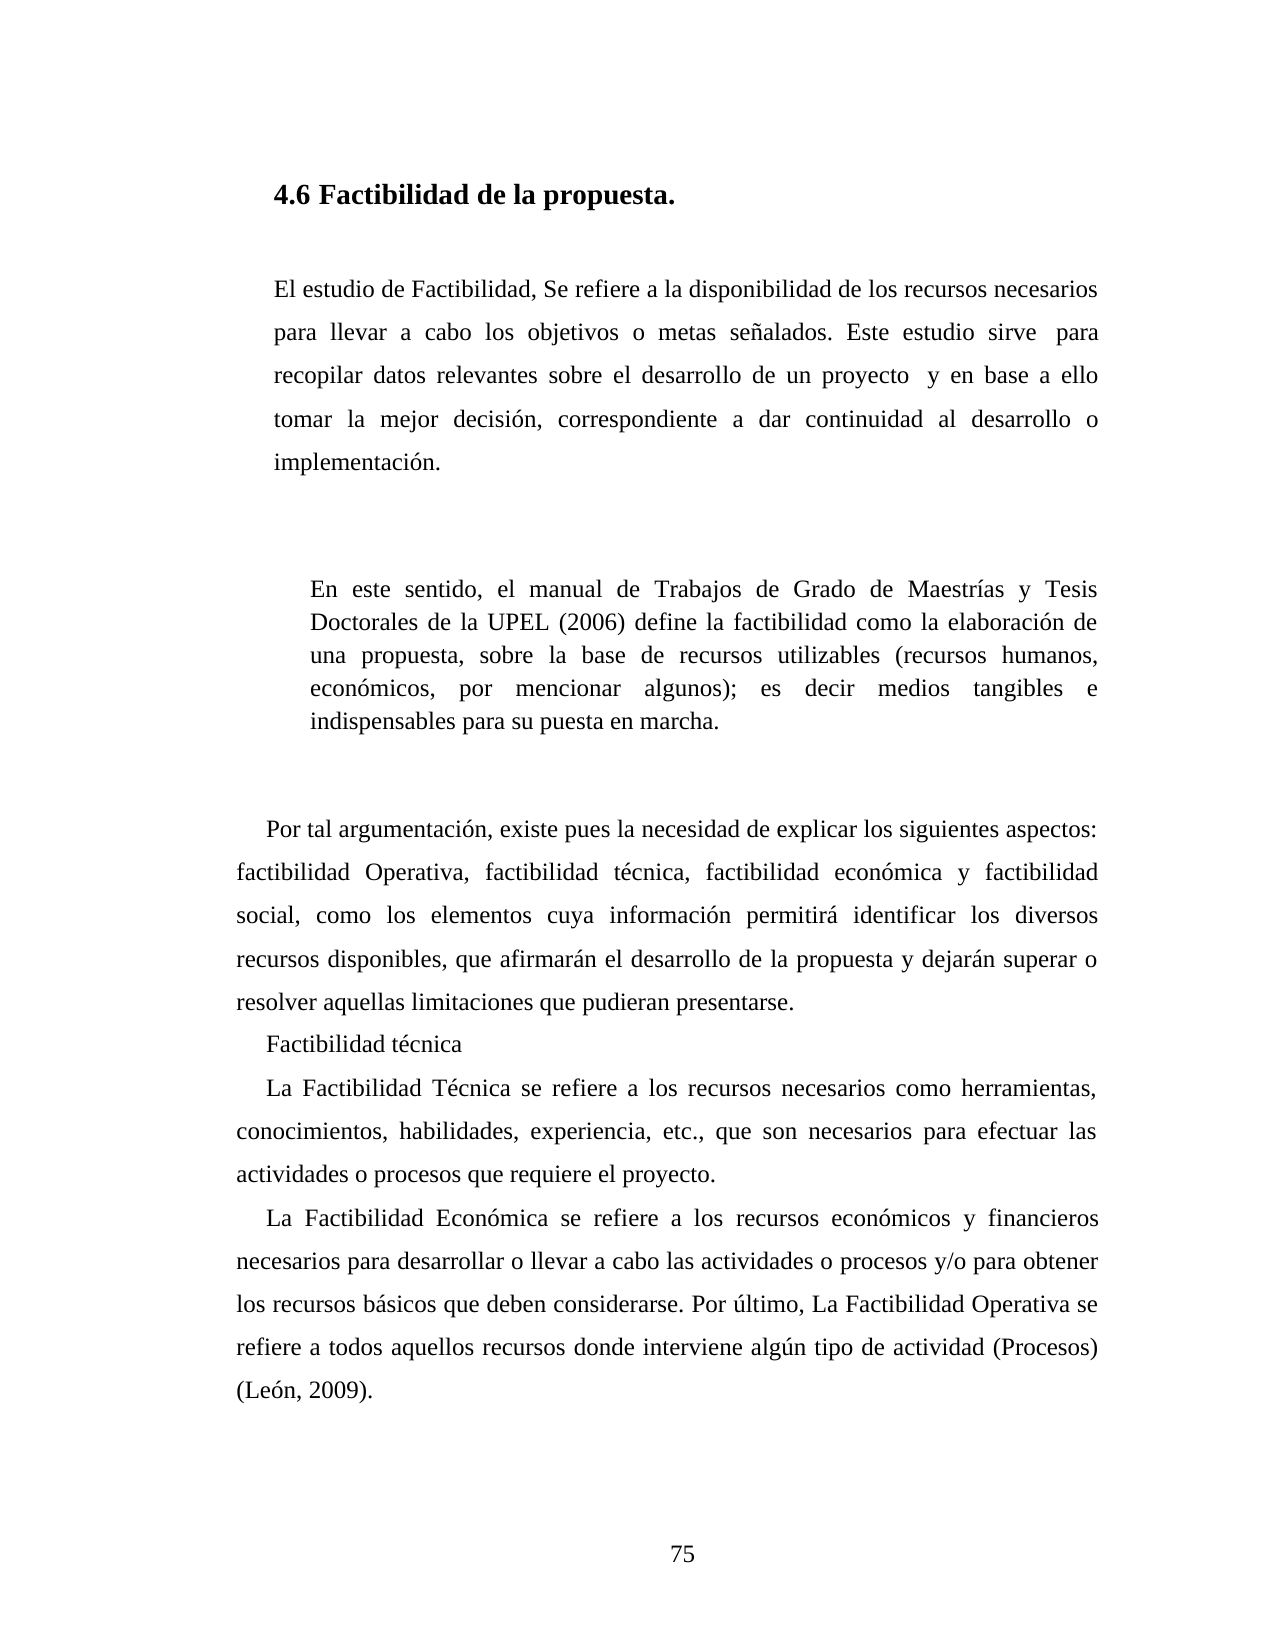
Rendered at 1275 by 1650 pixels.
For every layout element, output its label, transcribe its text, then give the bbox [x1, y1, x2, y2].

subtitle Factibilidad de la propuesta. [274, 177, 1256, 210]
text Factibilidad técnica [266, 1030, 1256, 1059]
text Por tal argumentación, existe pues la necesidad de explicar los siguientes aspectos: factibilidad Operativa, factibilidad técnica, factibilidad económica y factibilidad social, como los elementos cuya información permitirá identificar los diversos recursos disponibles, que afirmarán el desarrollo de la propuesta y dejarán superar o resolver aquellas limitaciones que pudieran presentarse. [236, 814, 1099, 1016]
text La Factibilidad Económica se refiere a los recursos económicos y financieros necesarios para desarrollar o llevar a cabo las actividades o procesos y/o para obtener los recursos básicos que deben considerarse. Por último, La Factibilidad Operativa se refiere a todos aquellos recursos donde interviene algún tipo de actividad (Procesos) (León, 2009). [236, 1203, 1099, 1404]
text La Factibilidad Técnica se refiere a los recursos necesarios como herramientas, conocimientos, habilidades, experiencia, etc., que son necesarios para efectuar las actividades o procesos que requiere el proyecto. [236, 1073, 1097, 1188]
text El estudio de Factibilidad, Se refiere a la disponibilidad de los recursos necesarios para llevar a cabo los objetivos o metas señalados. Este estudio sirve para recopilar datos relevantes sobre el desarrollo de un proyecto y en base a ello tomar la mejor decisión, correspondiente a dar continuidad al desarrollo o implementación. [274, 274, 1099, 476]
text En este sentido, el manual de Trabajos de Grado de Maestrías y Tesis Doctorales de la UPEL (2006) define la factibilidad como la elaboración de una propuesta, sobre la base de recursos utilizables (recursos humanos, económicos, por mencionar algunos); es decir medios tangibles e indispensables para su puesta en marcha. [310, 574, 1098, 735]
